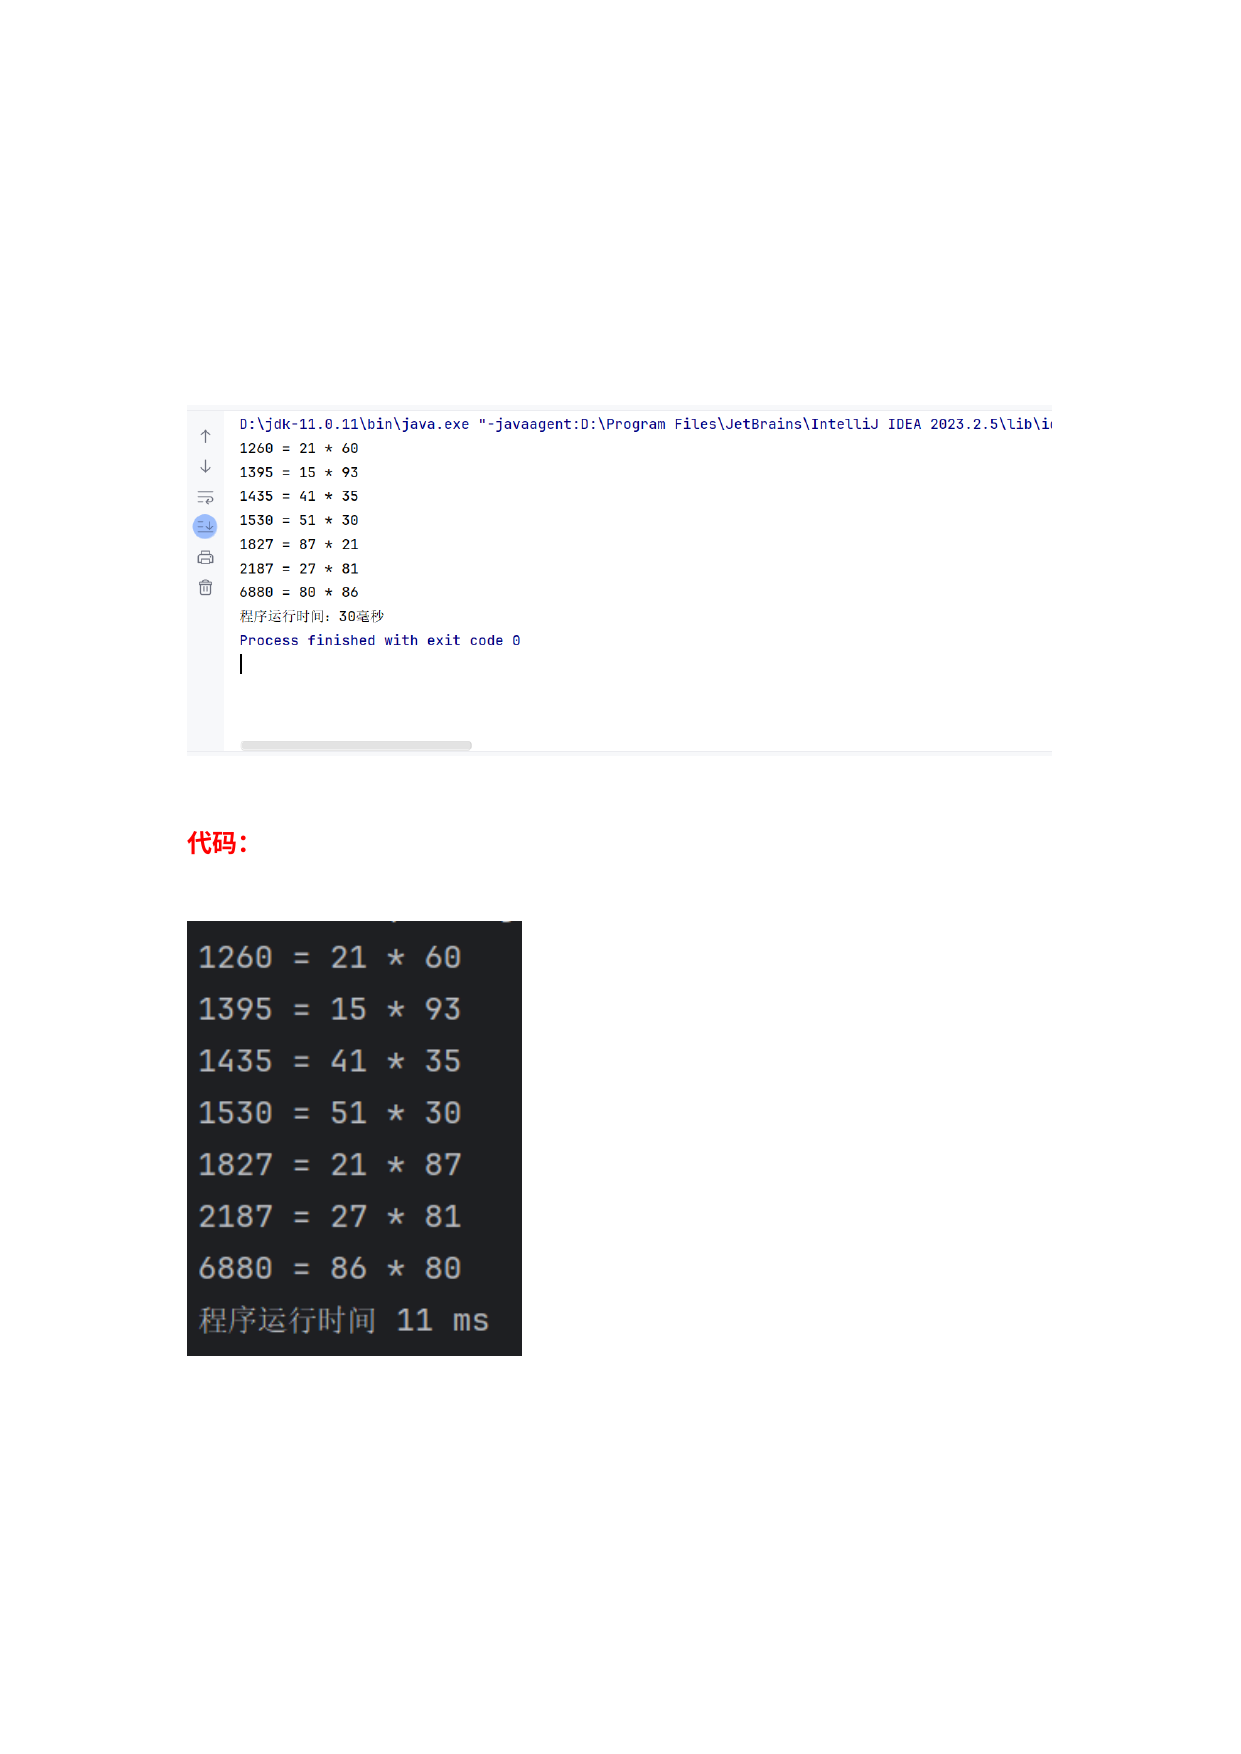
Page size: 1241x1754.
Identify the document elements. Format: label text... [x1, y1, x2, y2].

picture [187, 921, 522, 1356]
picture [187, 405, 1052, 756]
text 代码： [187, 809, 1053, 874]
